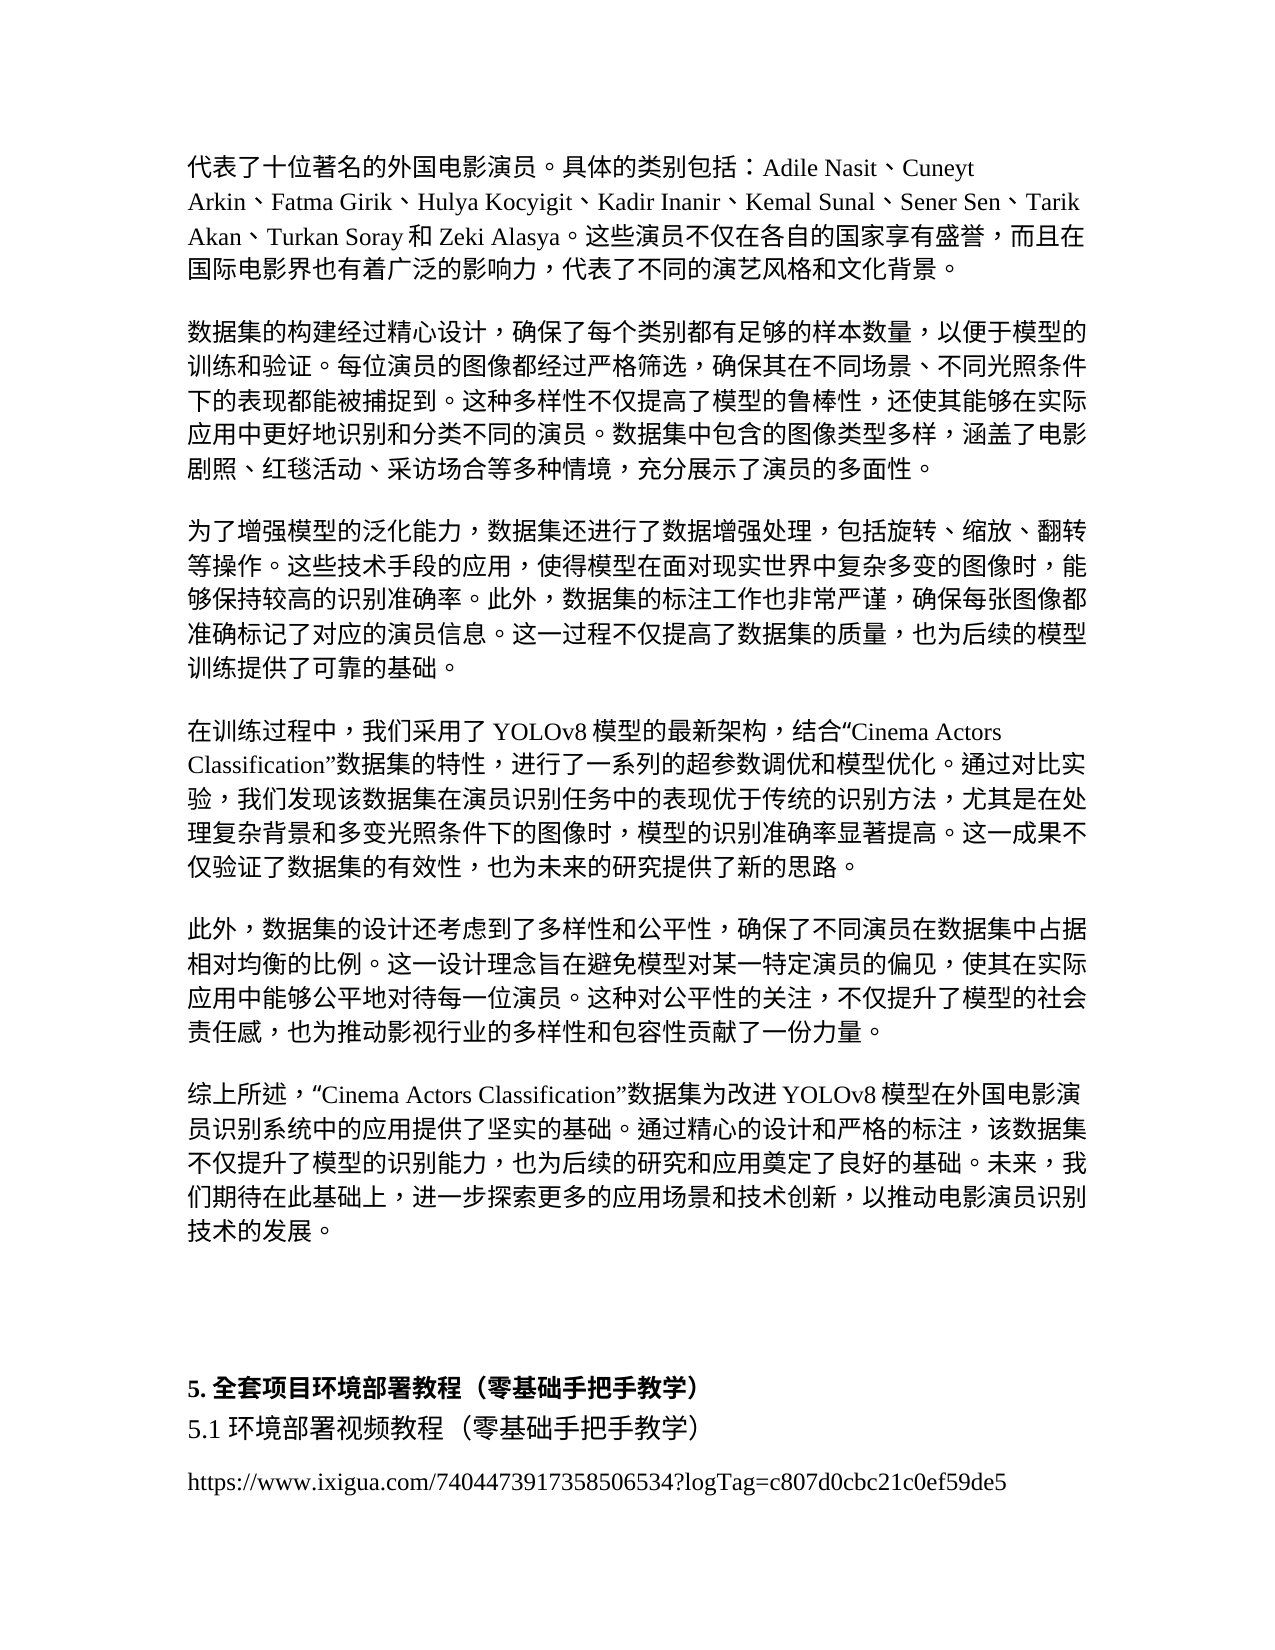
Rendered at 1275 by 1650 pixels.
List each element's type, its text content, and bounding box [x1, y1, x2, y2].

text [187, 150, 1087, 1247]
text https://www.ixigua.com/7404473917358506534?logTag=c807d0cbc21c0ef59de5 [187, 1467, 1087, 1496]
subtitle 5. 全套项目环境部署教程（零基础手把手教学） [187, 1370, 1087, 1404]
text 5.1 环境部署视频教程（零基础手把手教学） [187, 1409, 1087, 1446]
